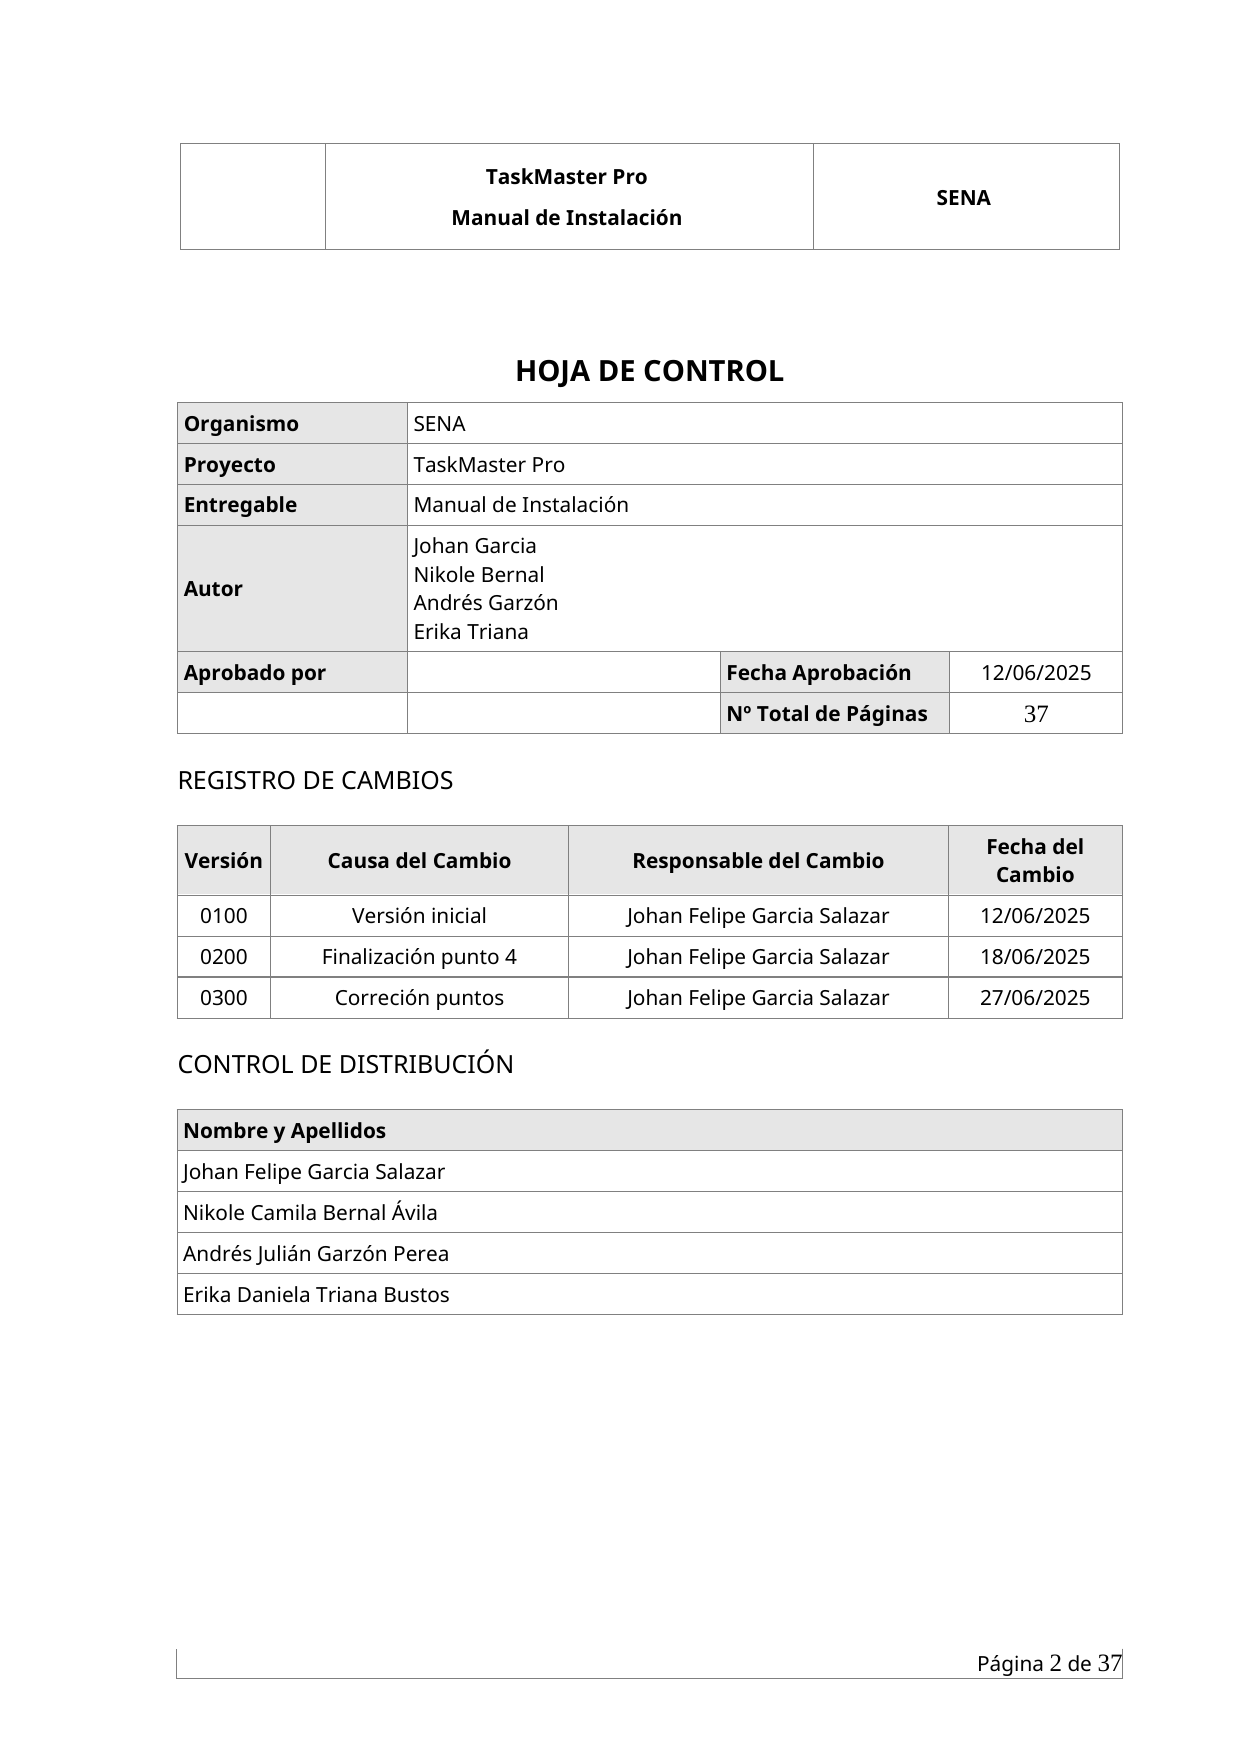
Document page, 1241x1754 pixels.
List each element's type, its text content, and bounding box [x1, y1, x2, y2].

text HOJA DE CONTROL [177, 350, 1122, 389]
table_cell 0300 [178, 978, 270, 1017]
table_cell Andrés Julián Garzón Perea [178, 1233, 1122, 1273]
table_cell 0100 [178, 896, 270, 936]
table_cell Nº Total de Páginas [721, 693, 949, 733]
table_header SENA [408, 403, 1122, 443]
table_cell Manual de Instalación [408, 485, 1122, 525]
table_header Fecha del Cambio [949, 826, 1122, 894]
table_cell Autor [178, 526, 407, 651]
table_cell 27/06/2025 [949, 978, 1122, 1017]
table_cell [408, 693, 720, 733]
table_header Nombre y Apellidos [178, 1110, 1122, 1150]
table_cell Johan Felipe Garcia Salazar [569, 937, 948, 976]
table_cell Finalización punto 4 [271, 937, 568, 976]
table_cell TaskMaster Pro [408, 444, 1122, 484]
table_cell Nikole Camila Bernal Ávila [178, 1192, 1122, 1232]
table_header Versión [178, 826, 270, 894]
table_cell Entregable [178, 485, 407, 525]
table_cell Johan Felipe Garcia Salazar [569, 896, 948, 936]
table_cell Versión inicial [271, 896, 568, 936]
table_cell 0200 [178, 937, 270, 976]
table_cell Johan Garcia Nikole Bernal Andrés Garzón Erika Triana [408, 526, 1122, 651]
table_cell 12/06/2025 [949, 896, 1122, 936]
table_cell Fecha Aprobación [721, 652, 949, 692]
table_cell Johan Felipe Garcia Salazar [178, 1151, 1122, 1191]
table_cell Aprobado por [178, 652, 407, 692]
table_cell Johan Felipe Garcia Salazar [569, 978, 948, 1017]
table_cell 12/06/2025 [950, 652, 1122, 692]
table_header Responsable del Cambio [569, 826, 948, 894]
table_cell [178, 693, 407, 733]
text CONTROL DE DISTRIBUCIÓN [177, 1047, 1122, 1081]
table_cell 18/06/2025 [949, 937, 1122, 976]
table_header Organismo [178, 403, 407, 443]
table_cell [408, 652, 720, 692]
text REGISTRO DE CAMBIOS [177, 763, 1122, 797]
table_cell Erika Daniela Triana Bustos [178, 1274, 1122, 1314]
table_cell Proyecto [178, 444, 407, 484]
table_cell [950, 693, 1122, 733]
table_header Causa del Cambio [271, 826, 568, 894]
table_cell Correción puntos [271, 978, 568, 1017]
